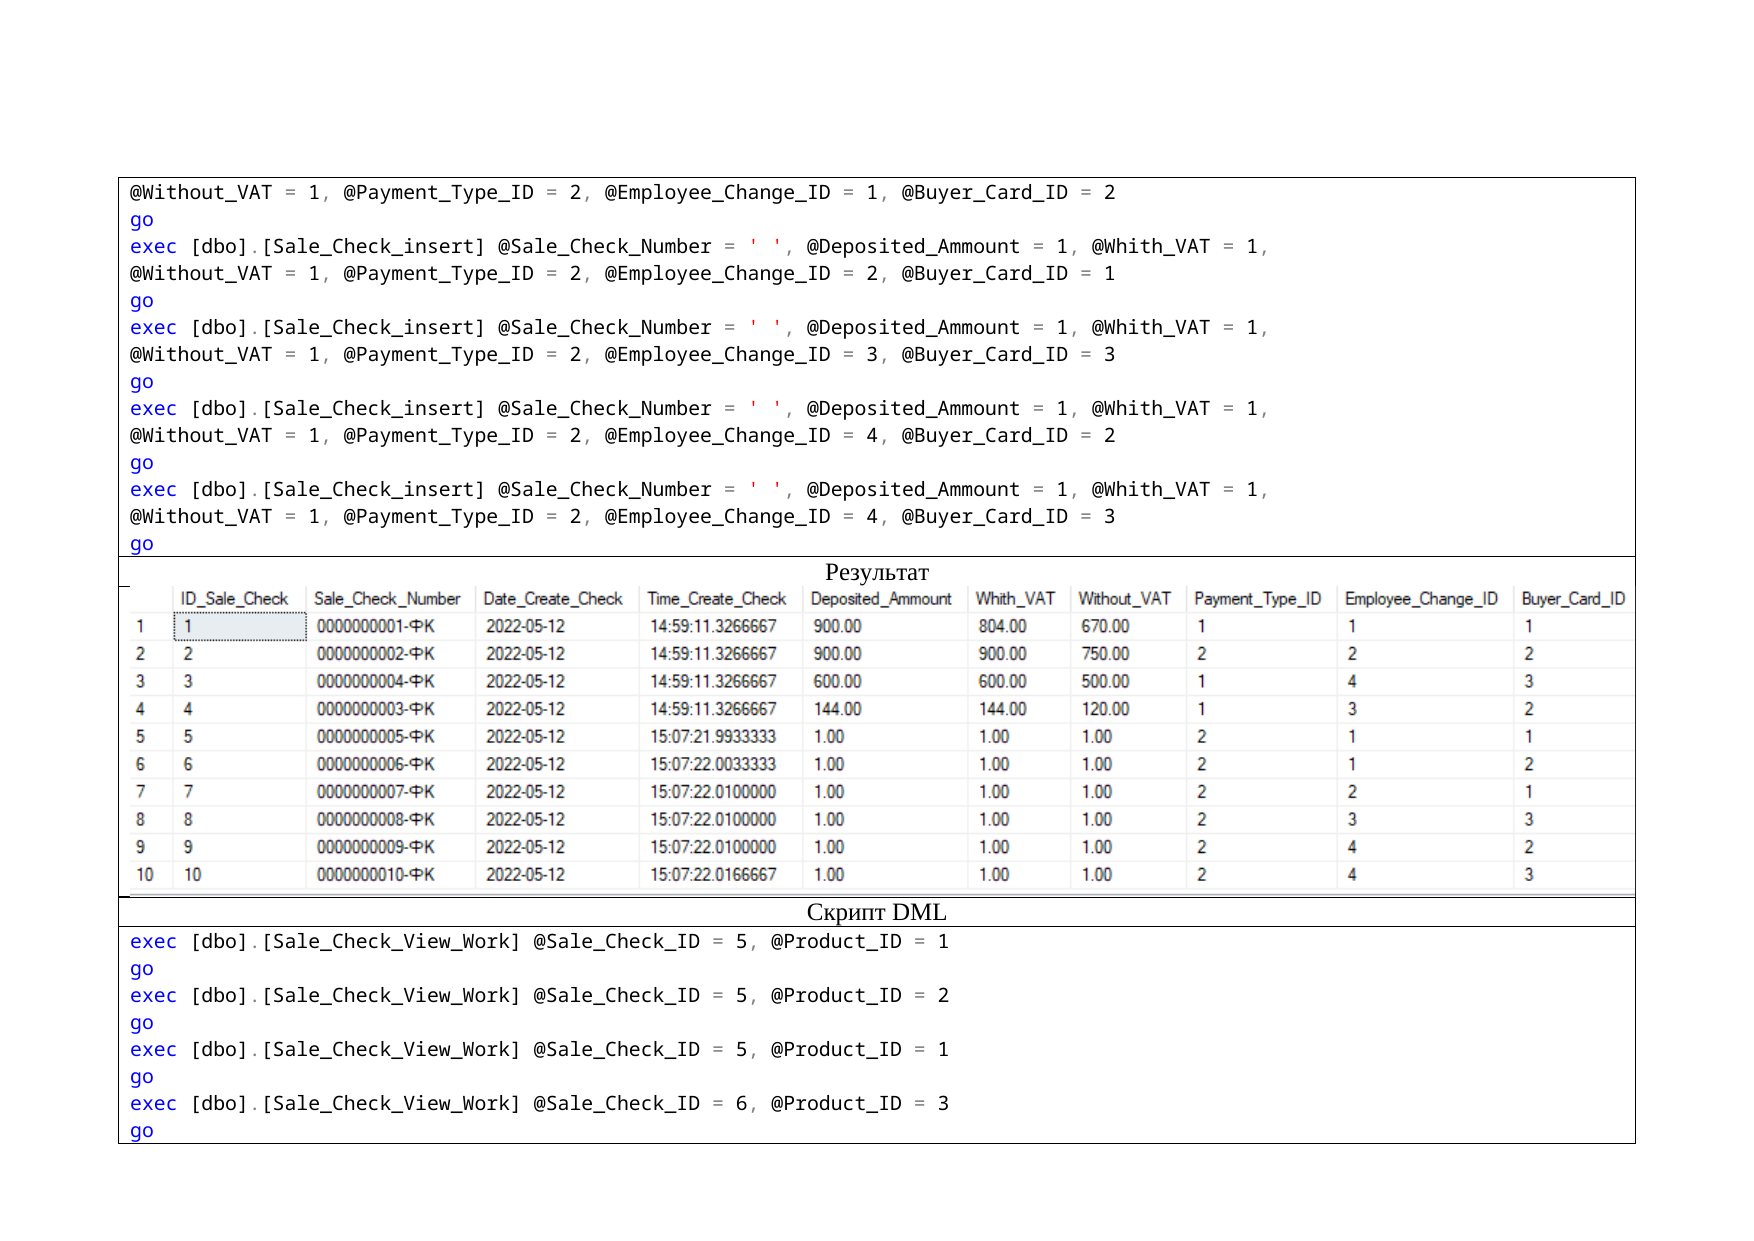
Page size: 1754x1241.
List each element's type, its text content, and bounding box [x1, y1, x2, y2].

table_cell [154, 927, 1635, 1143]
picture [129, 586, 1636, 897]
table_cell Скрипт DML [119, 898, 1635, 926]
table_cell Результат [119, 557, 1635, 586]
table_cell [154, 178, 1635, 556]
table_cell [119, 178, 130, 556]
table_cell [119, 587, 129, 896]
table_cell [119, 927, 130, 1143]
